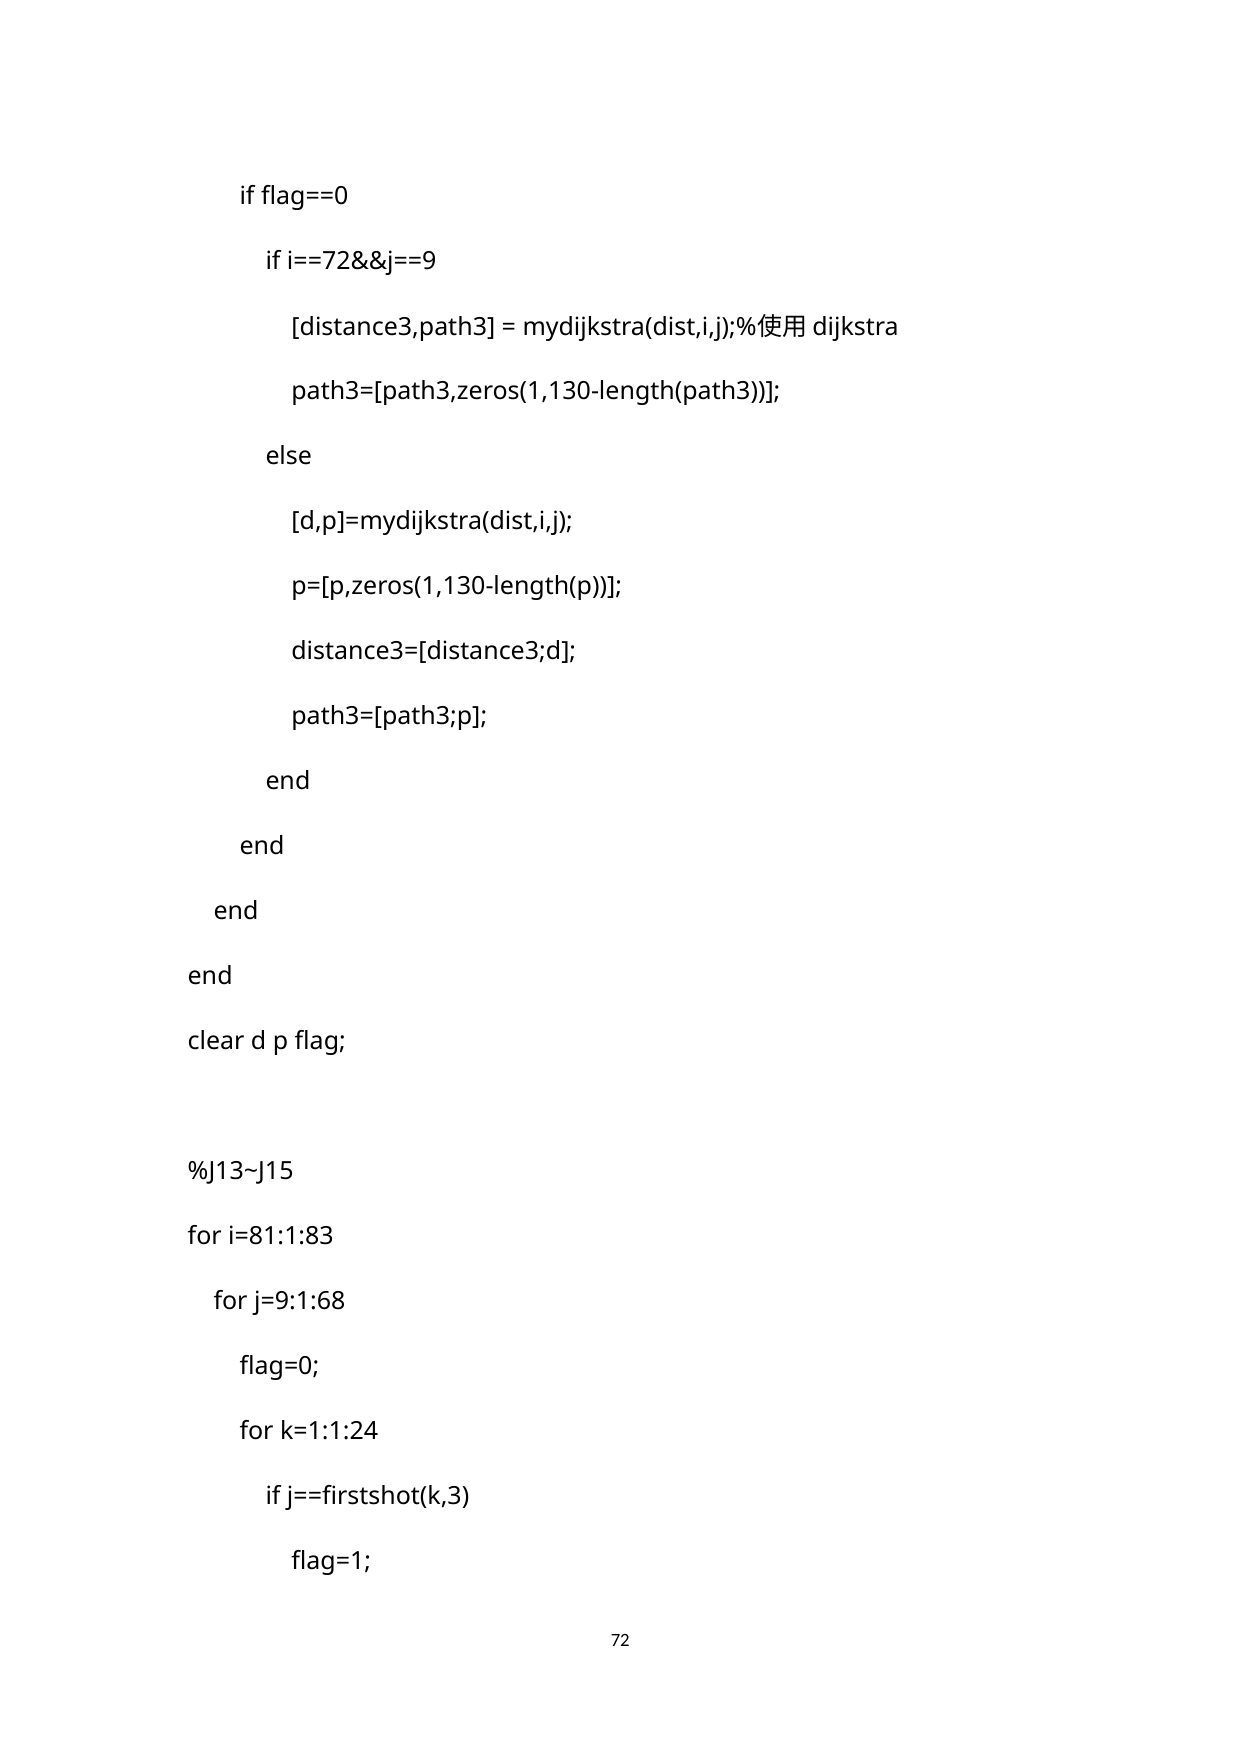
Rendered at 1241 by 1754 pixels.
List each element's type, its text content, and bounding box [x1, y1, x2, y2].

text if j==firstshot(k,3) [187, 1462, 1053, 1527]
text if flag==0 [187, 162, 1053, 227]
text path3=[path3;p]; [187, 682, 1053, 747]
text if i==72&&j==9 [187, 227, 1053, 292]
text for j=9:1:68 [187, 1267, 1053, 1332]
text end [187, 812, 1053, 877]
text end [187, 747, 1053, 812]
text [d,p]=mydijkstra(dist,i,j); [187, 487, 1053, 552]
text flag=1; [187, 1527, 1053, 1592]
text p=[p,zeros(1,130-length(p))]; [187, 552, 1053, 617]
text [distance3,path3] = mydijkstra(dist,i,j);%使用dijkstra [187, 292, 1053, 357]
text flag=0; [187, 1332, 1053, 1397]
text else [187, 422, 1053, 487]
text %J13~J15 [187, 1137, 1053, 1202]
text path3=[path3,zeros(1,130-length(path3))]; [187, 357, 1053, 422]
text clear d p flag; [187, 1007, 1053, 1072]
text end [187, 942, 1053, 1007]
text for k=1:1:24 [187, 1397, 1053, 1462]
text for i=81:1:83 [187, 1202, 1053, 1267]
text end [187, 877, 1053, 942]
text distance3=[distance3;d]; [187, 617, 1053, 682]
